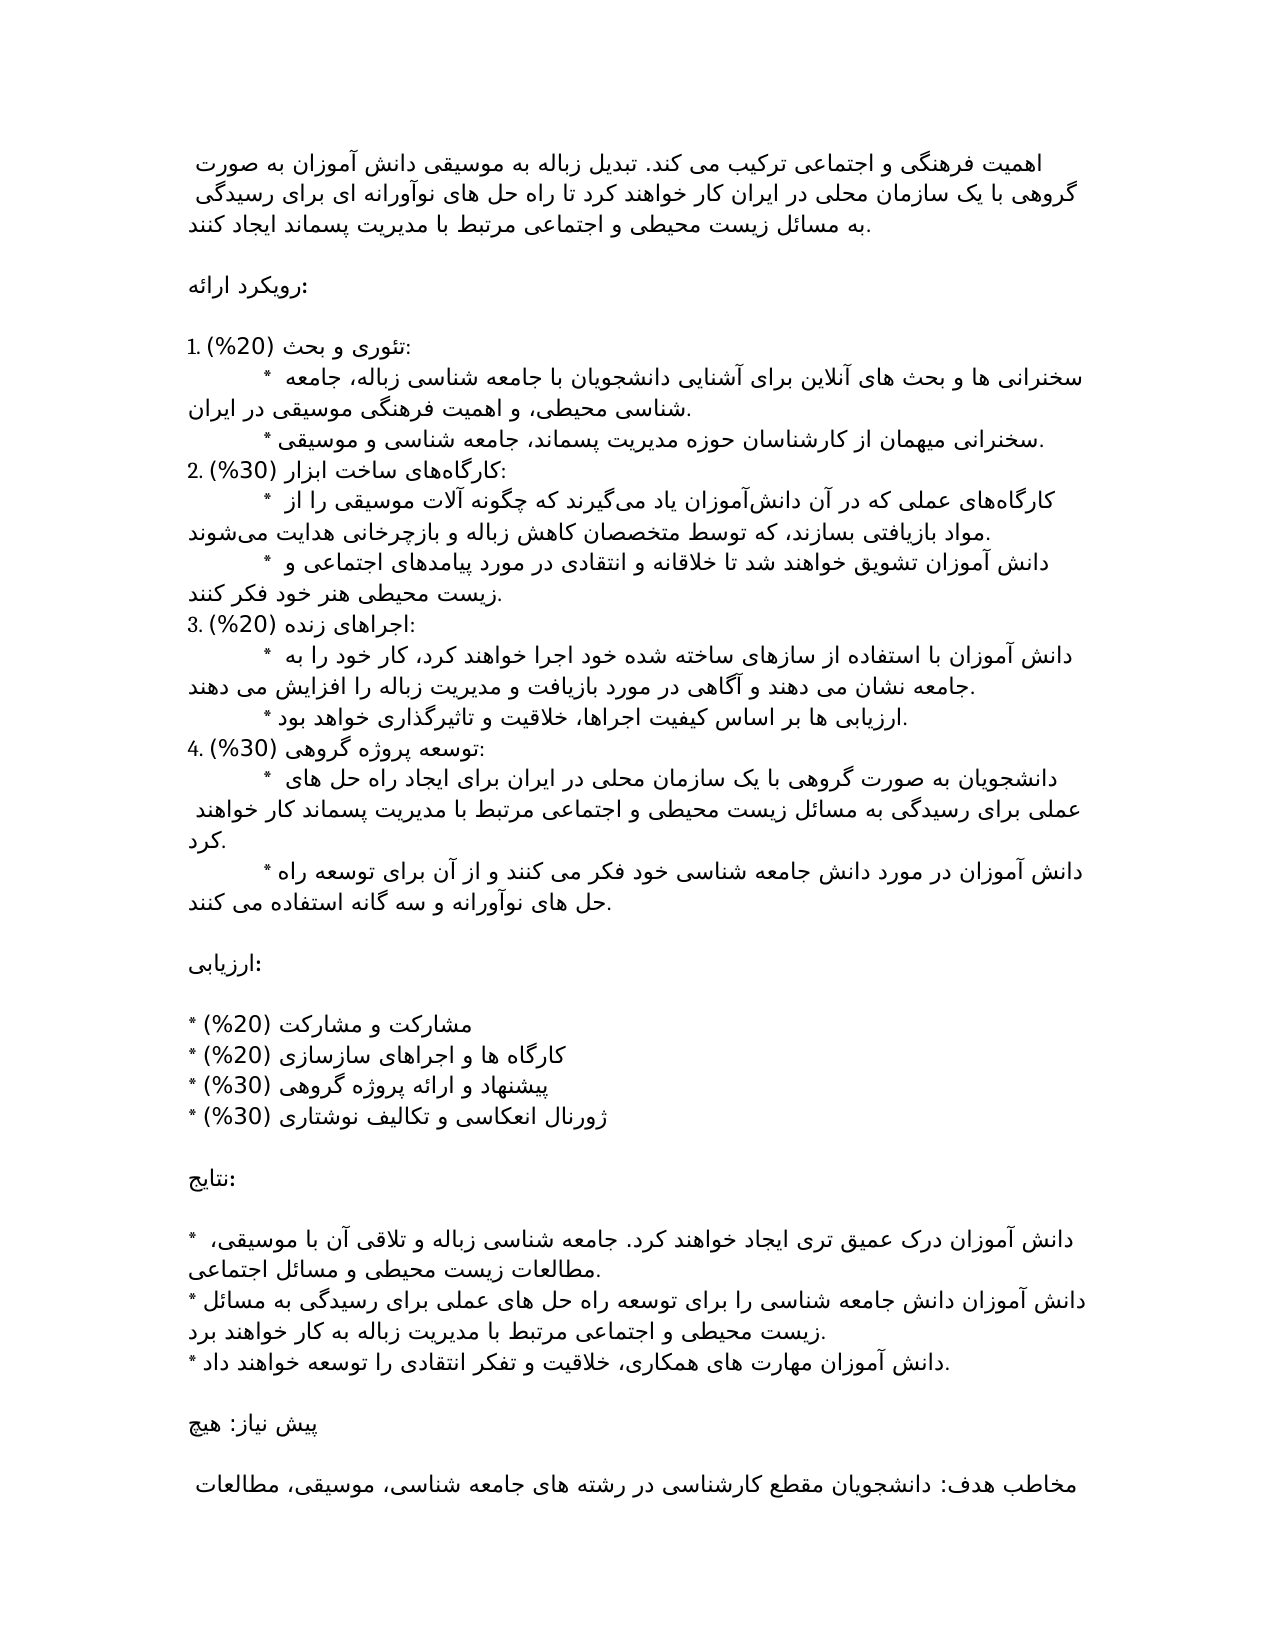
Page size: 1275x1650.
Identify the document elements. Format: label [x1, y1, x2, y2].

text [187, 150, 1087, 1498]
